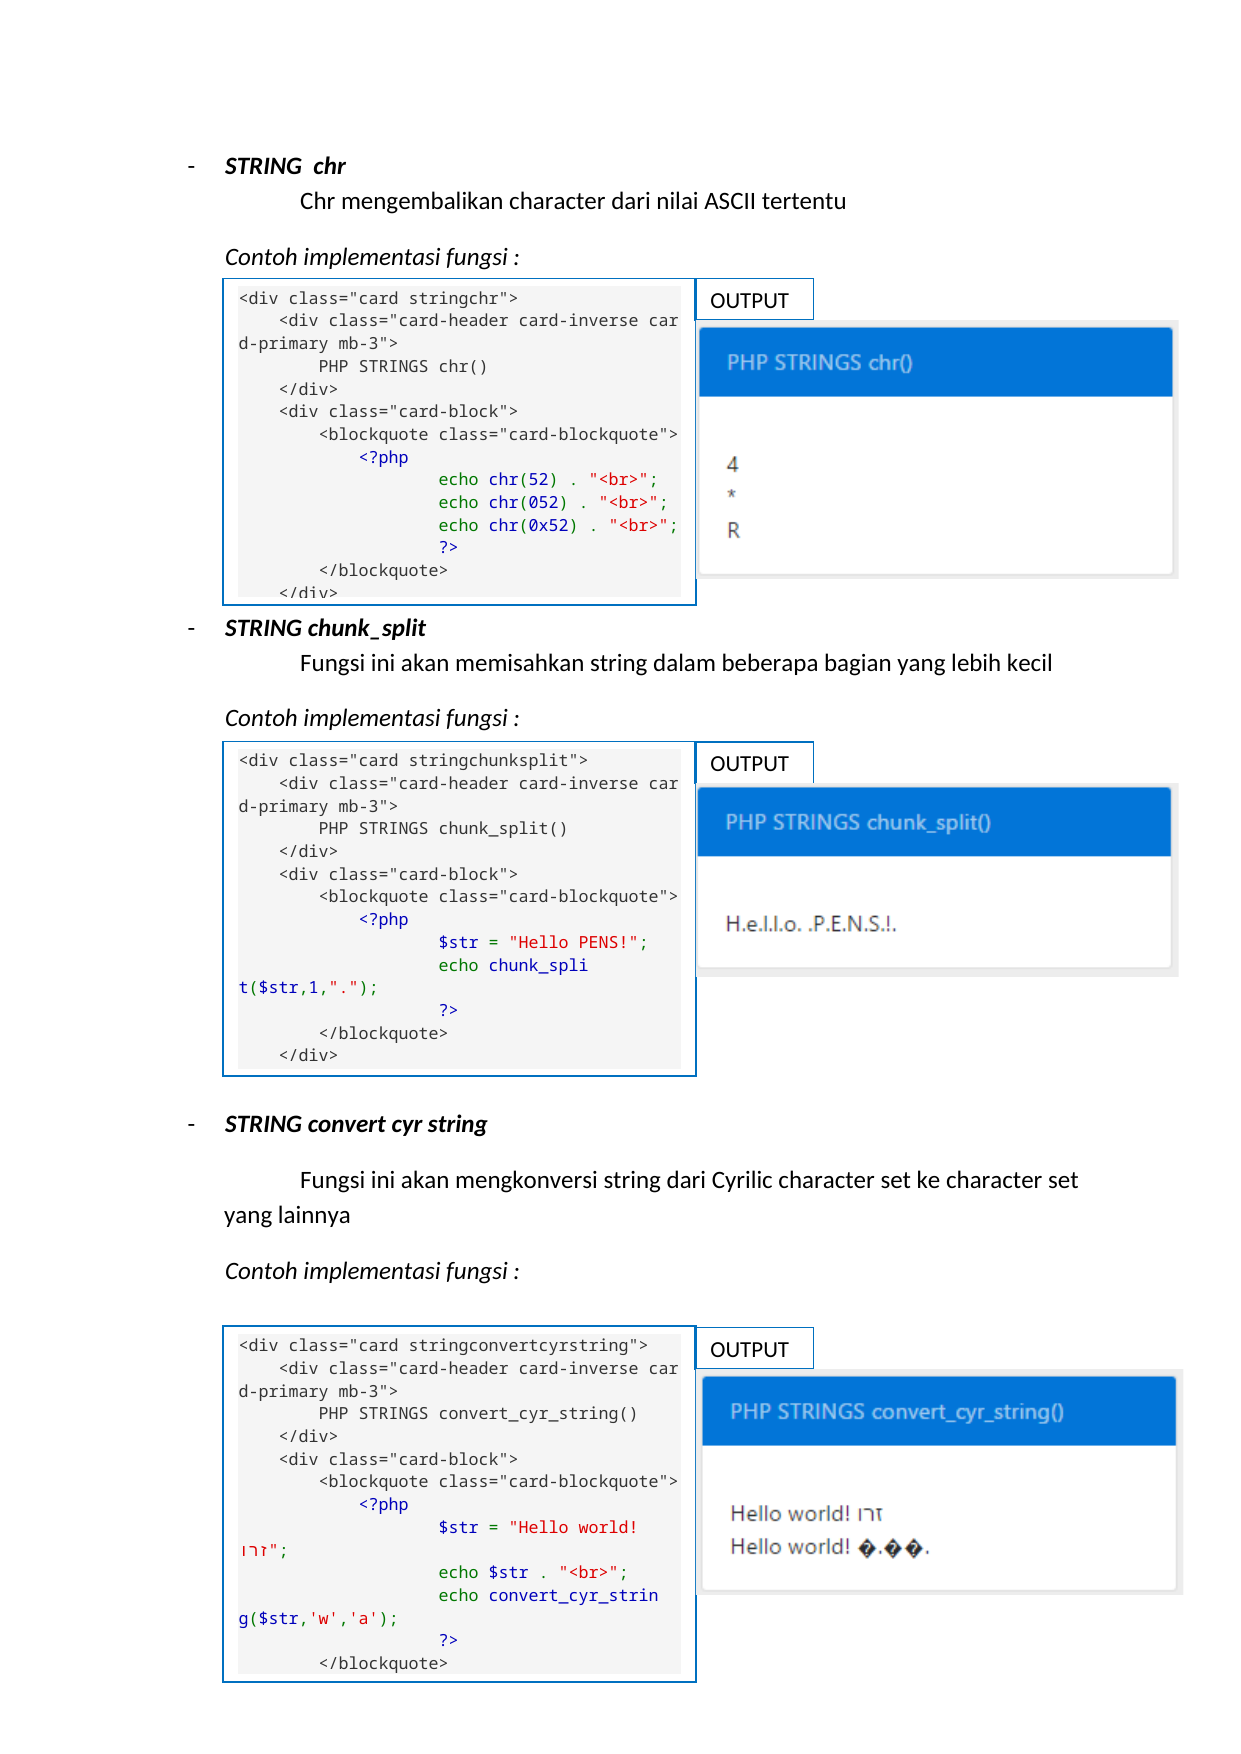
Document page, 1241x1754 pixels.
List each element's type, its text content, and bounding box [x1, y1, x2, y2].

text Fungsi ini akan mengkonversi string dari Cyrilic character set ke character set yang lainnya [224, 1164, 1090, 1230]
text Contoh implementasi fungsi : [150, 702, 1090, 733]
text Contoh implementasi fungsi : [150, 1255, 1090, 1286]
list STRING convert cyr string [187, 1108, 1090, 1139]
list Fungsi ini akan memisahkan string dalam beberapa bagian yang lebih kecil [300, 647, 1090, 677]
list STRING chunk_split [187, 612, 1090, 642]
list Chr mengembalikan character dari nilai ASCII tertentu [300, 185, 1090, 216]
text Contoh implementasi fungsi : [150, 241, 1090, 271]
list STRING chr [187, 150, 1090, 181]
